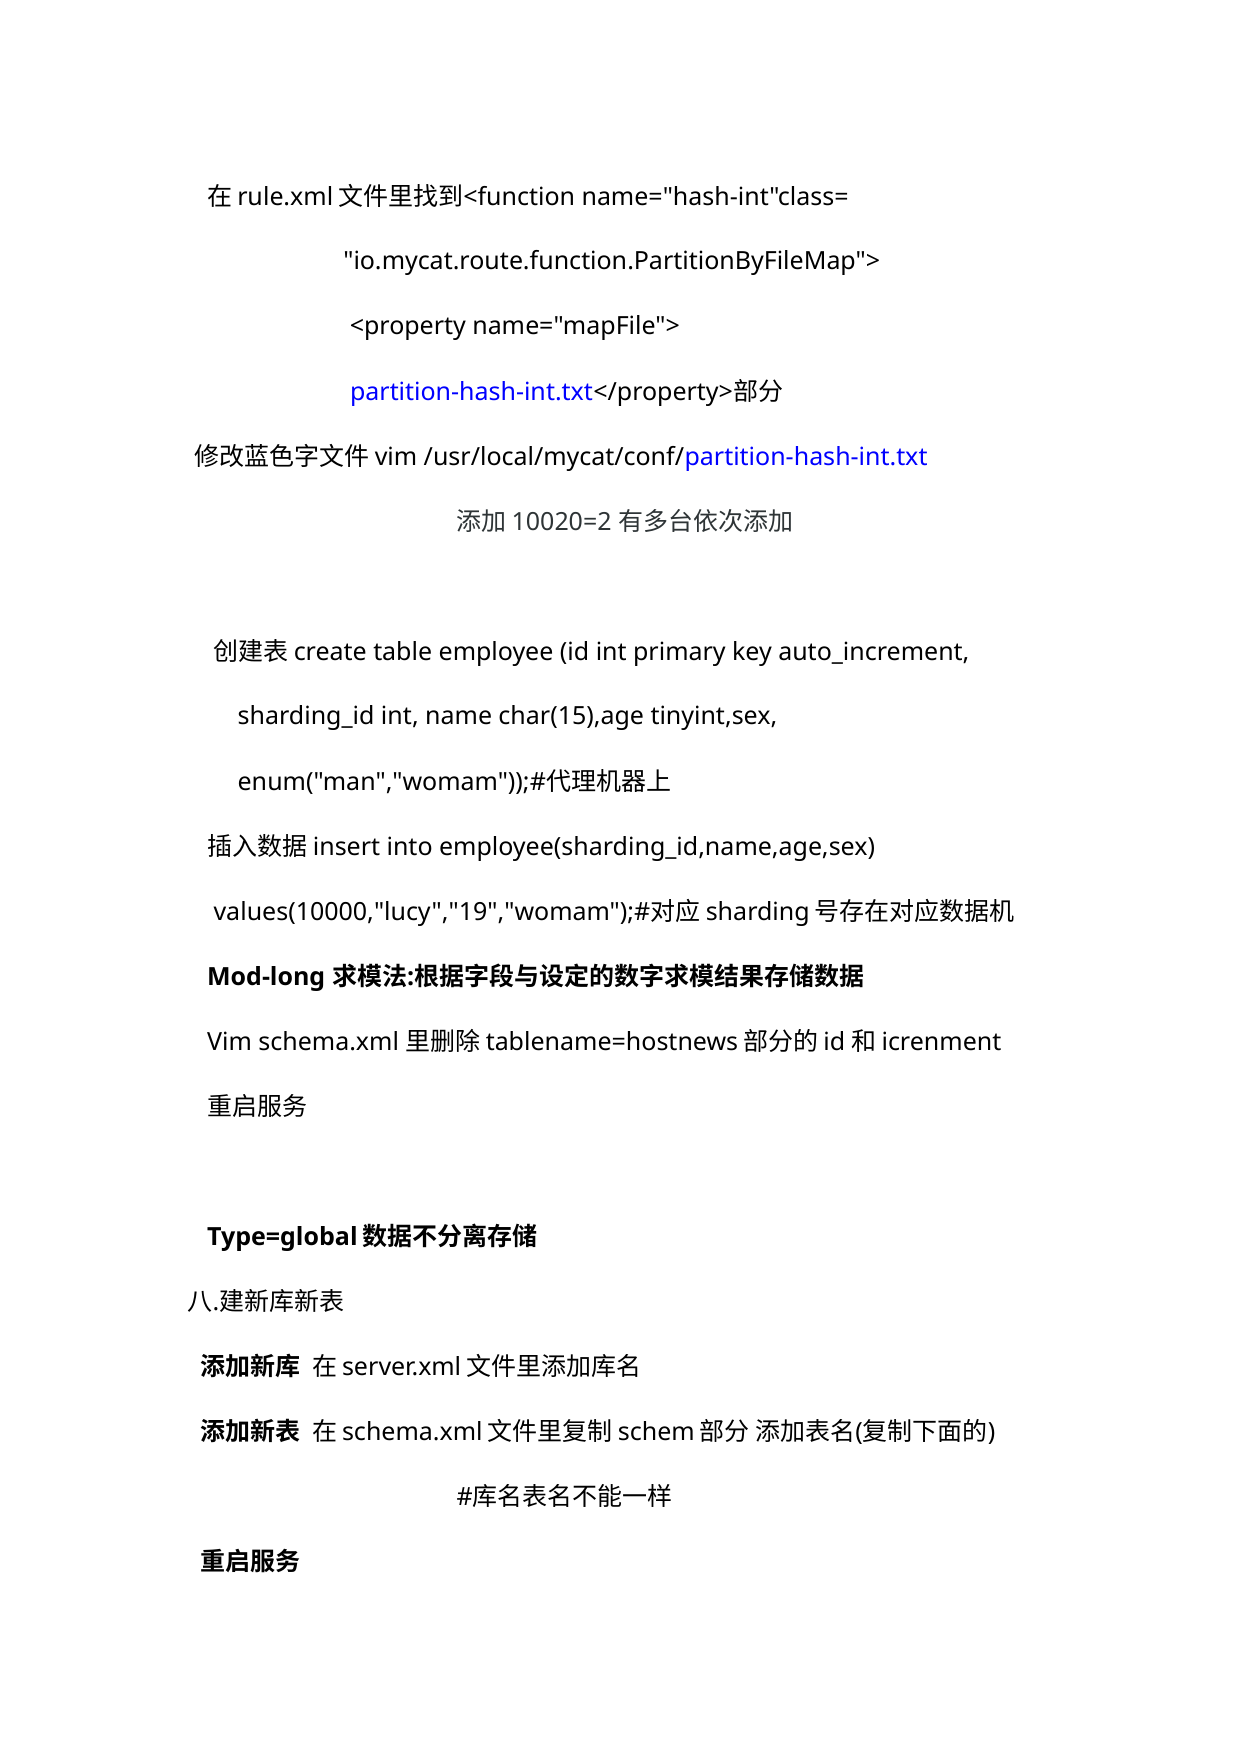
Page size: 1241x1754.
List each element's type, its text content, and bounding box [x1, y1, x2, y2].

list partition-hash-int.txt</property>部分 [187, 357, 1053, 422]
list 八.建新库新表 [187, 1267, 1053, 1332]
list 修改蓝色字文件 vim /usr/local/mycat/conf/partition-hash-int.txt [187, 422, 1053, 487]
list 添加新库 在server.xml文件里添加库名 [187, 1332, 1053, 1397]
list Vim schema.xml 里删除tablename=hostnews部分的id 和icrenment [187, 1007, 1053, 1072]
list enum("man","womam"));#代理机器上 [187, 747, 1053, 812]
list <property name="mapFile"> [187, 292, 1053, 357]
list 重启服务 [187, 1527, 1053, 1592]
list 重启服务 [187, 1072, 1053, 1137]
list sharding_id int, name char(15),age tinyint,sex, [187, 682, 1053, 747]
list #库名表名不能一样 [187, 1462, 1053, 1527]
list 添加新表 在schema.xml文件里复制schem部分 添加表名(复制下面的) [187, 1397, 1053, 1462]
list 添加10020=2 有多台依次添加 [187, 487, 1053, 552]
list 在rule.xml文件里找到<function name="hash-int"class= [187, 162, 1053, 227]
list 创建表create table employee (id int primary key auto_increment, [187, 617, 1053, 682]
list Mod-long 求模法:根据字段与设定的数字求模结果存储数据 [187, 942, 1053, 1007]
list Type=global数据不分离存储 [187, 1202, 1053, 1267]
list "io.mycat.route.function.PartitionByFileMap"> [187, 227, 1053, 292]
list values(10000,"lucy","19","womam");#对应sharding号存在对应数据机 [187, 877, 1053, 942]
list 插入数据 insert into employee(sharding_id,name,age,sex) [187, 812, 1053, 877]
